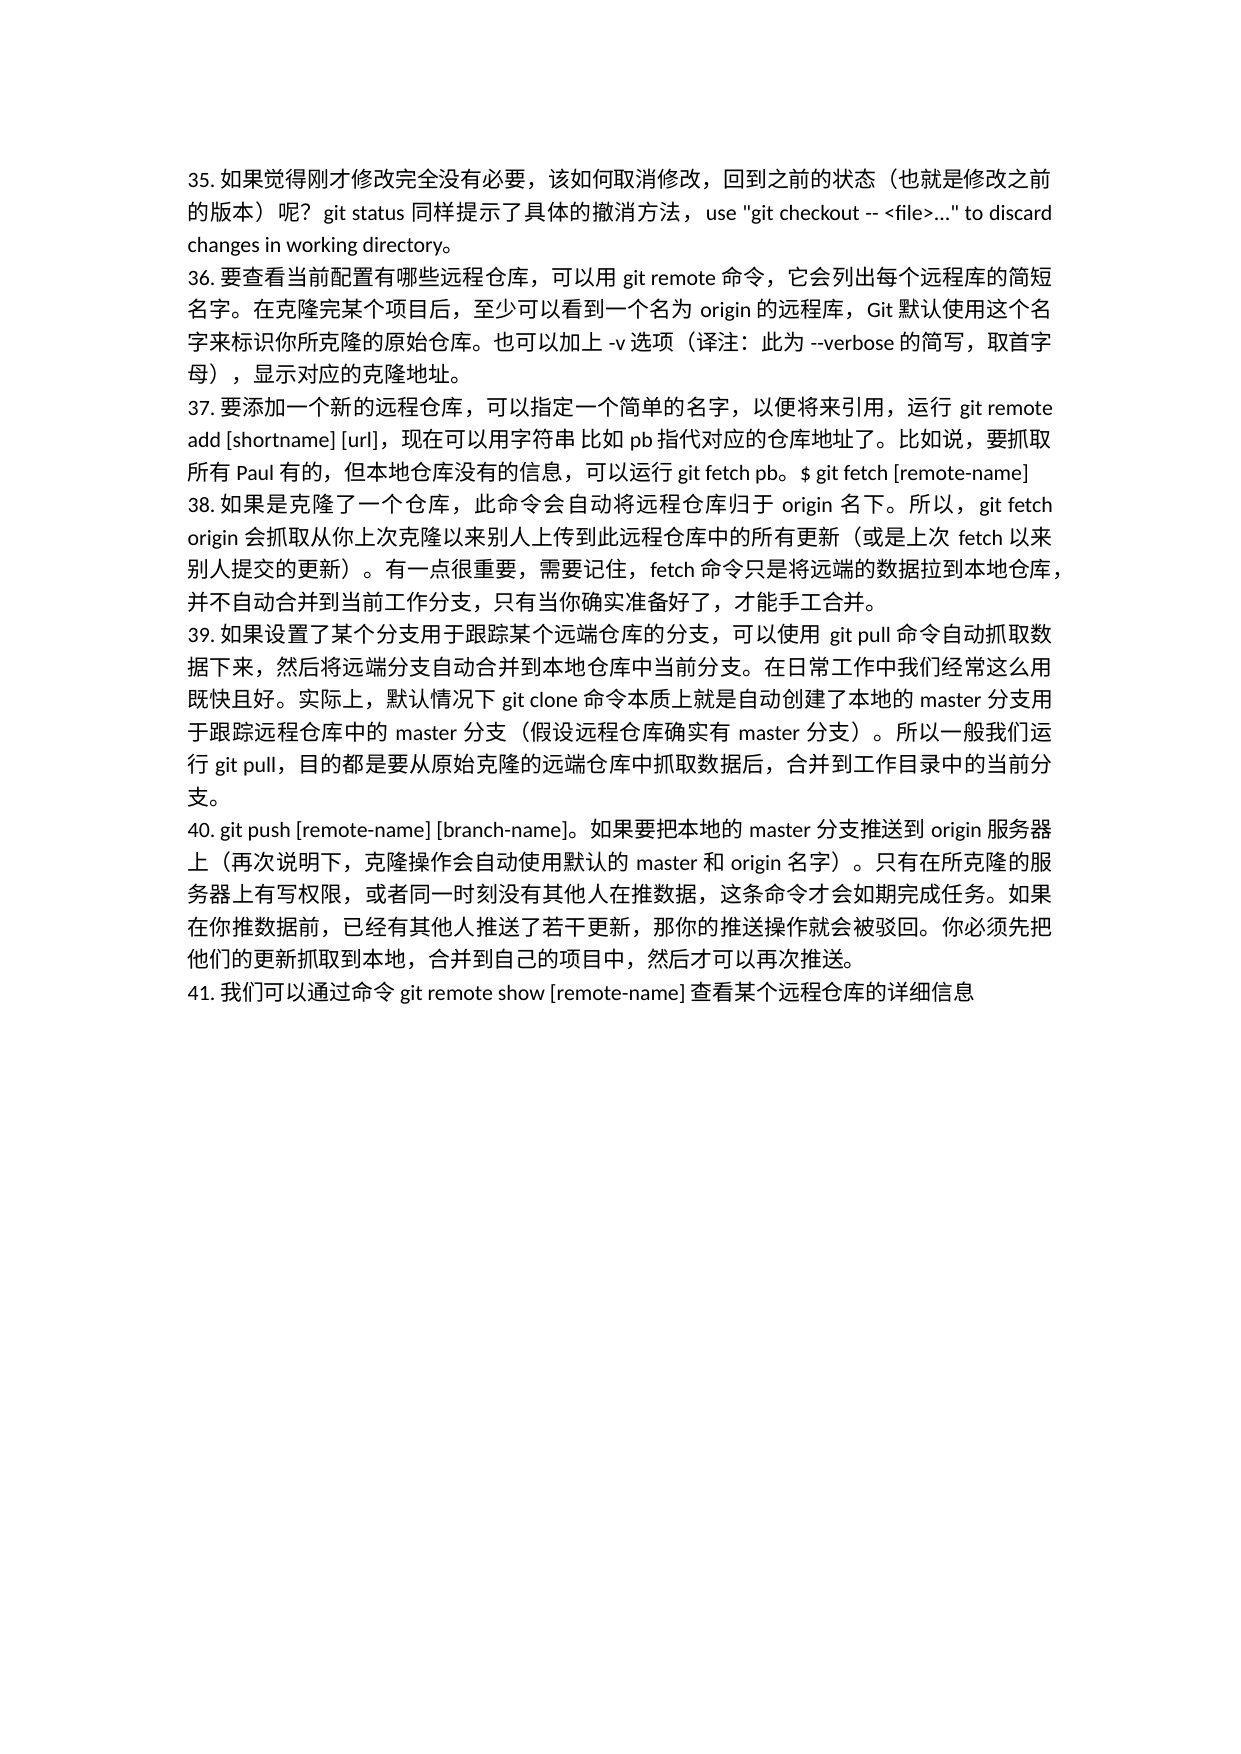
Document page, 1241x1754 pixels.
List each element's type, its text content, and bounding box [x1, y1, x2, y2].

list git push [remote-name] [branch-name]。如果要把本地的 master 分支推送到 origin 服务器上（再次说明下，克隆操作会自动使用默认的 master 和 origin 名字）。只有在所克隆的服务器上有写权限，或者同一时刻没有其他人在推数据，这条命令才会如期完成任务。如果在你推数据前，已经有其他人推送了若干更新，那你的推送操作就会被驳回。你必须先把他们的更新抓取到本地，合并到自己的项目中，然后才可以再次推送。 [187, 812, 1053, 974]
list 要查看当前配置有哪些远程仓库，可以用 git remote 命令，它会列出每个远程库的简短名字。在克隆完某个项目后，至少可以看到一个名为 origin 的远程库，Git 默认使用这个名字来标识你所克隆的原始仓库。也可以加上 -v 选项（译注：此为 --verbose 的简写，取首字母），显示对应的克隆地址。 [187, 259, 1053, 389]
list 如果是克隆了一个仓库，此命令会自动将远程仓库归于 origin 名下。所以，git fetch origin 会抓取从你上次克隆以来别人上传到此远程仓库中的所有更新（或是上次 fetch 以来别人提交的更新）。有一点很重要，需要记住，fetch 命令只是将远端的数据拉到本地仓库，并不自动合并到当前工作分支，只有当你确实准备好了，才能手工合并。 [187, 487, 1053, 617]
list 如果觉得刚才修改完全没有必要，该如何取消修改，回到之前的状态（也就是修改之前的版本）呢？git status 同样提示了具体的撤消方法，use "git checkout -- <file>..." to discard changes in working directory。 [187, 162, 1053, 259]
list 我们可以通过命令 git remote show [remote-name] 查看某个远程仓库的详细信息 [187, 974, 1053, 1007]
list 如果设置了某个分支用于跟踪某个远端仓库的分支，可以使用 git pull 命令自动抓取数据下来，然后将远端分支自动合并到本地仓库中当前分支。在日常工作中我们经常这么用，既快且好。实际上，默认情况下 git clone 命令本质上就是自动创建了本地的 master 分支用于跟踪远程仓库中的 master 分支（假设远程仓库确实有 master 分支）。所以一般我们运行 git pull，目的都是要从原始克隆的远端仓库中抓取数据后，合并到工作目录中的当前分支。 [187, 617, 1053, 812]
list 要添加一个新的远程仓库，可以指定一个简单的名字，以便将来引用，运行 git remote add [shortname] [url]，现在可以用字符串 比如pb 指代对应的仓库地址了。比如说，要抓取所有 Paul 有的，但本地仓库没有的信息，可以运行 git fetch pb。$ git fetch [remote-name] [187, 389, 1053, 487]
